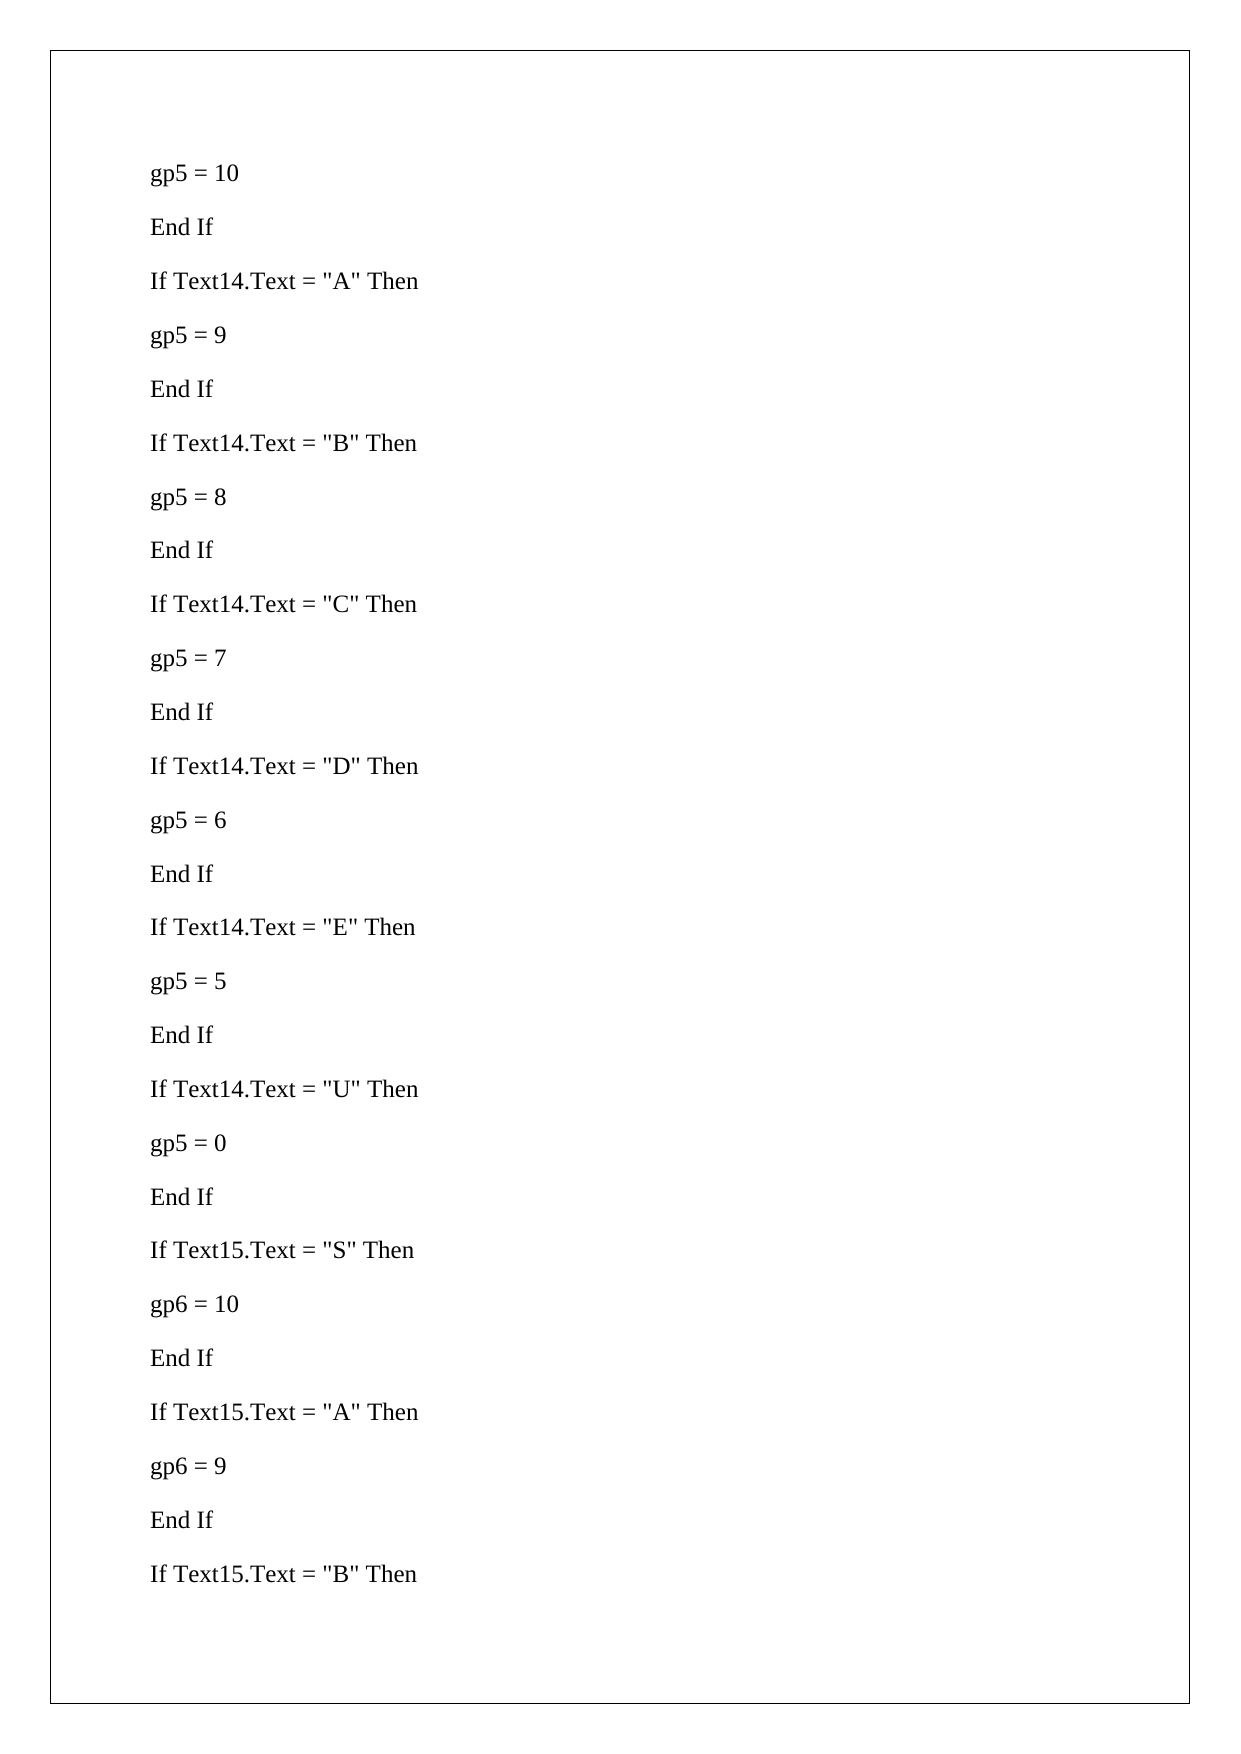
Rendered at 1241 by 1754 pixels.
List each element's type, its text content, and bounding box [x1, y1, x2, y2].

text If Text15.Text = "B" Then [150, 1559, 1090, 1587]
text If Text14.Text = "D" Then [150, 751, 1090, 780]
text If Text14.Text = "E" Then [150, 912, 1090, 941]
text End If [150, 697, 1090, 726]
text End If [150, 1020, 1090, 1049]
text gp5 = 0 [150, 1128, 1090, 1157]
text If Text14.Text = "C" Then [150, 589, 1090, 618]
text End If [150, 859, 1090, 887]
text gp5 = 7 [150, 643, 1090, 672]
text gp5 = 8 [150, 482, 1090, 510]
text gp5 = 9 [150, 320, 1090, 349]
text If Text15.Text = "A" Then [150, 1397, 1090, 1426]
text gp6 = 9 [150, 1451, 1090, 1480]
text If Text14.Text = "U" Then [150, 1074, 1090, 1103]
text If Text15.Text = "S" Then [150, 1236, 1090, 1264]
text End If [150, 1505, 1090, 1534]
text gp5 = 5 [150, 966, 1090, 995]
text End If [150, 1182, 1090, 1211]
text End If [150, 536, 1090, 564]
text End If [150, 1343, 1090, 1372]
text End If [150, 212, 1090, 241]
text If Text14.Text = "A" Then [150, 266, 1090, 295]
text gp6 = 10 [150, 1289, 1090, 1318]
text gp5 = 10 [150, 158, 1090, 187]
text End If [150, 374, 1090, 403]
text If Text14.Text = "B" Then [150, 428, 1090, 457]
text gp5 = 6 [150, 805, 1090, 833]
